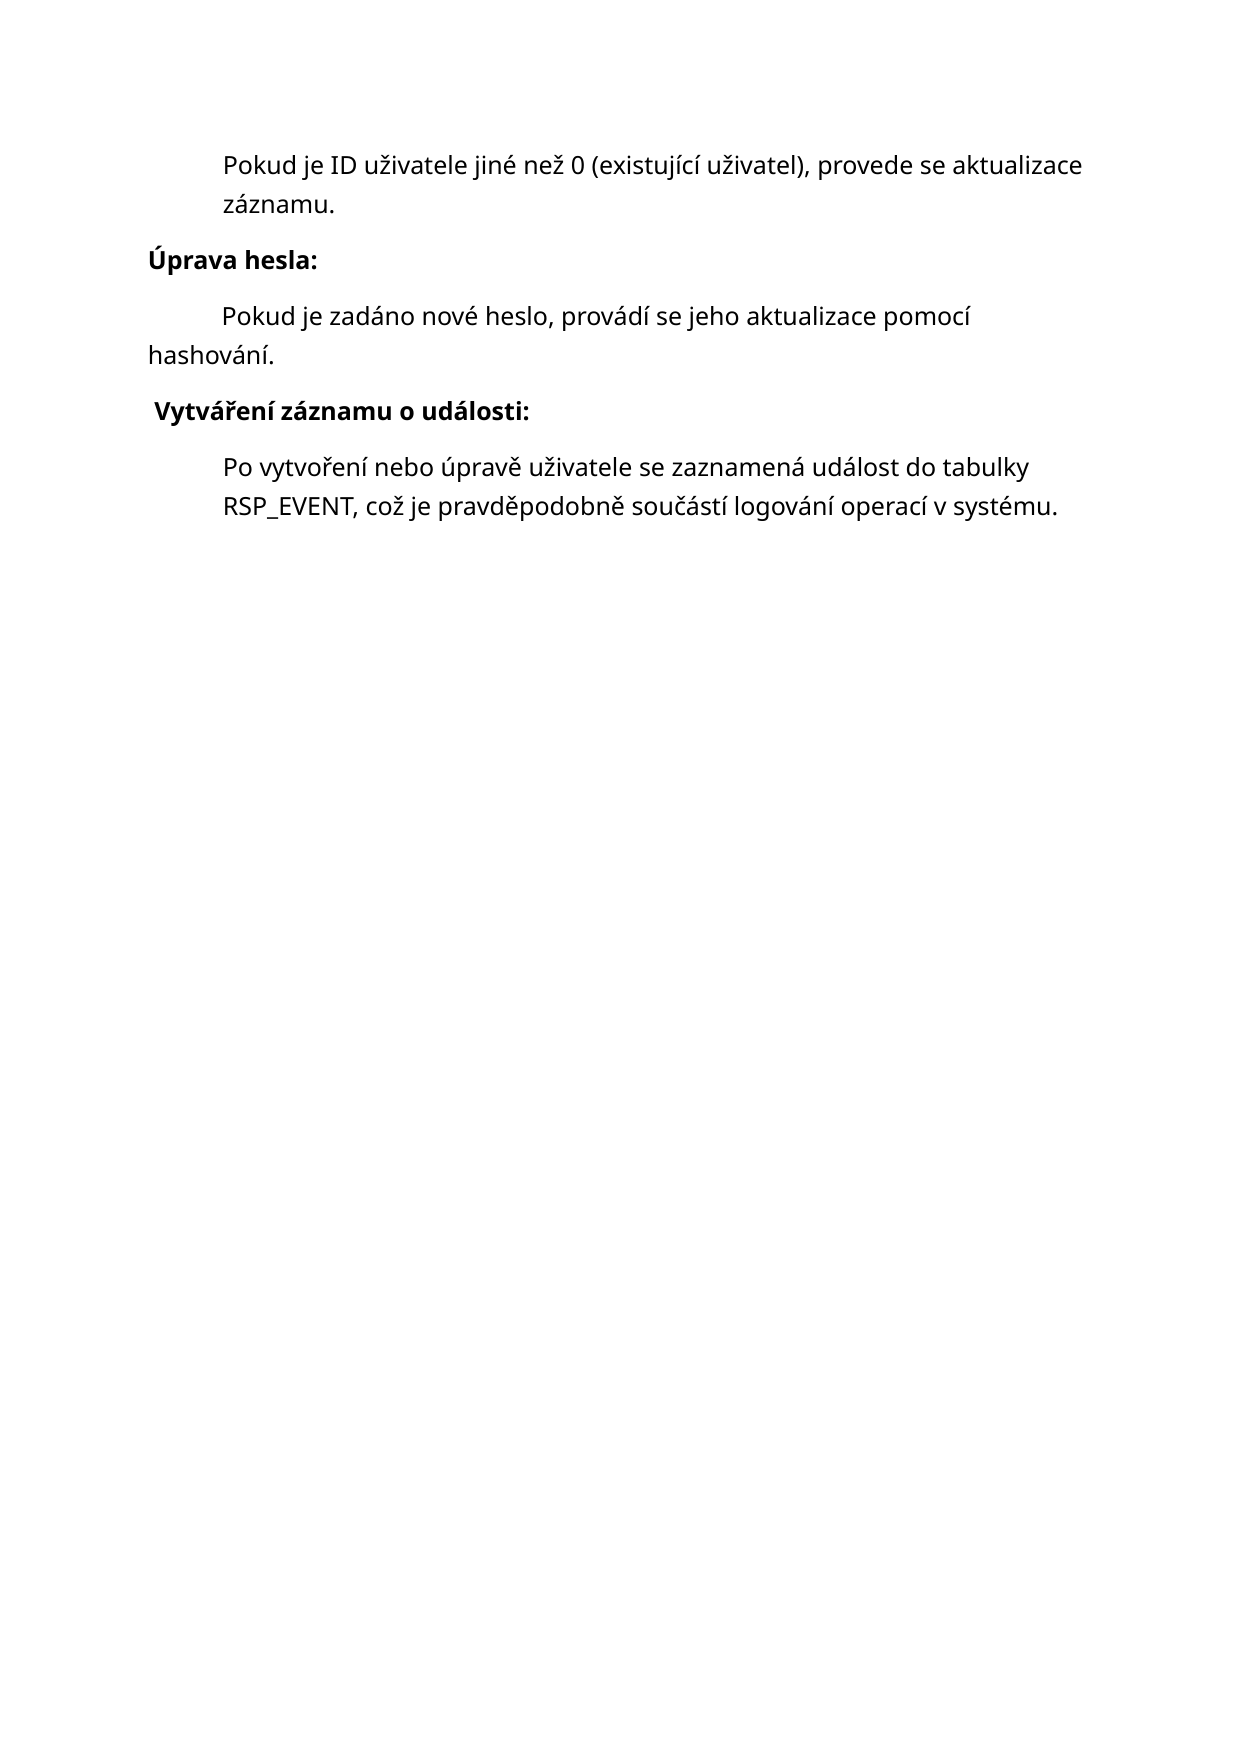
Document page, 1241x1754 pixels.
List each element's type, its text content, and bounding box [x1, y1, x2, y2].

text Pokud je zadáno nové heslo, provádí se jeho aktualizace pomocí hashování. [148, 298, 1093, 372]
text Po vytvoření nebo úpravě uživatele se zaznamená událost do tabulky RSP_EVENT, což je pravděpodobně součástí logování operací v systému. [223, 449, 1093, 522]
text Úprava hesla: [148, 243, 1093, 277]
text Vytváření záznamu o události: [148, 393, 1093, 427]
text Pokud je ID uživatele jiné než 0 (existující uživatel), provede se aktualizace záznamu. [223, 148, 1093, 221]
